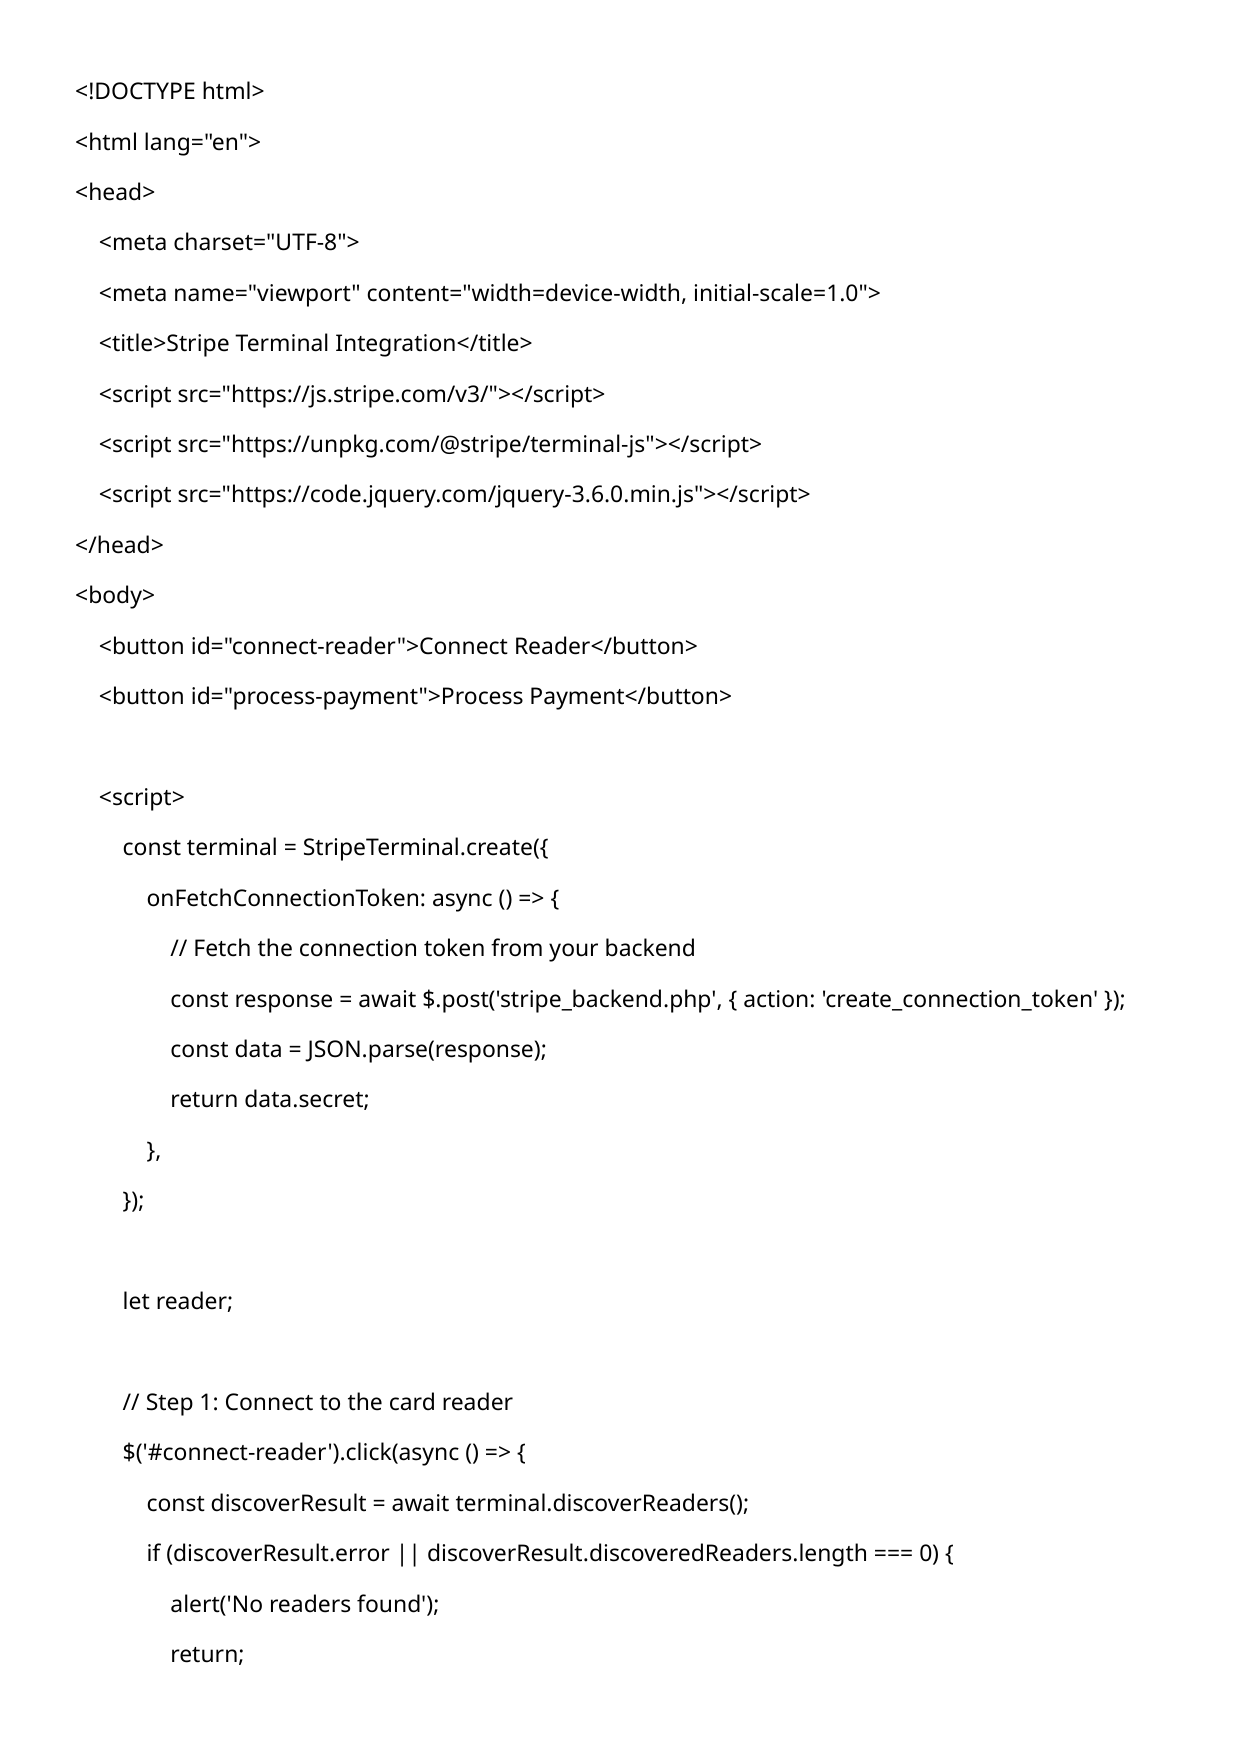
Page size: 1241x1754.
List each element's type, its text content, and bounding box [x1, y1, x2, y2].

text const discoverResult = await terminal.discoverReaders(); [75, 1487, 1165, 1518]
text alert('No readers found'); [75, 1587, 1165, 1619]
text <button id="connect-reader">Connect Reader</button> [75, 629, 1165, 661]
text const response = await $.post('stripe_backend.php', { action: 'create_connection_token' }); [75, 982, 1165, 1014]
text if (discoverResult.error || discoverResult.discoveredReaders.length === 0) { [75, 1537, 1165, 1568]
text <script src="https://js.stripe.com/v3/"></script> [75, 377, 1165, 409]
text <button id="process-payment">Process Payment</button> [75, 680, 1165, 711]
text <!DOCTYPE html> [75, 75, 1165, 106]
text <title>Stripe Terminal Integration</title> [75, 327, 1165, 358]
text <script src="https://unpkg.com/@stripe/terminal-js"></script> [75, 428, 1165, 459]
text // Fetch the connection token from your backend [75, 932, 1165, 963]
text <html lang="en"> [75, 125, 1165, 157]
text <meta charset="UTF-8"> [75, 226, 1165, 257]
text return data.secret; [75, 1083, 1165, 1114]
text onFetchConnectionToken: async () => { [75, 882, 1165, 913]
text <meta name="viewport" content="width=device-width, initial-scale=1.0"> [75, 277, 1165, 308]
text // Step 1: Connect to the card reader [75, 1386, 1165, 1417]
text <body> [75, 579, 1165, 610]
text let reader; [75, 1285, 1165, 1316]
text return; [75, 1638, 1165, 1669]
text </head> [75, 529, 1165, 560]
text <head> [75, 176, 1165, 207]
text }, [75, 1134, 1165, 1165]
text $('#connect-reader').click(async () => { [75, 1436, 1165, 1467]
text }); [75, 1184, 1165, 1215]
text const terminal = StripeTerminal.create({ [75, 831, 1165, 862]
text <script> [75, 781, 1165, 812]
text <script src="https://code.jquery.com/jquery-3.6.0.min.js"></script> [75, 478, 1165, 509]
text const data = JSON.parse(response); [75, 1033, 1165, 1064]
